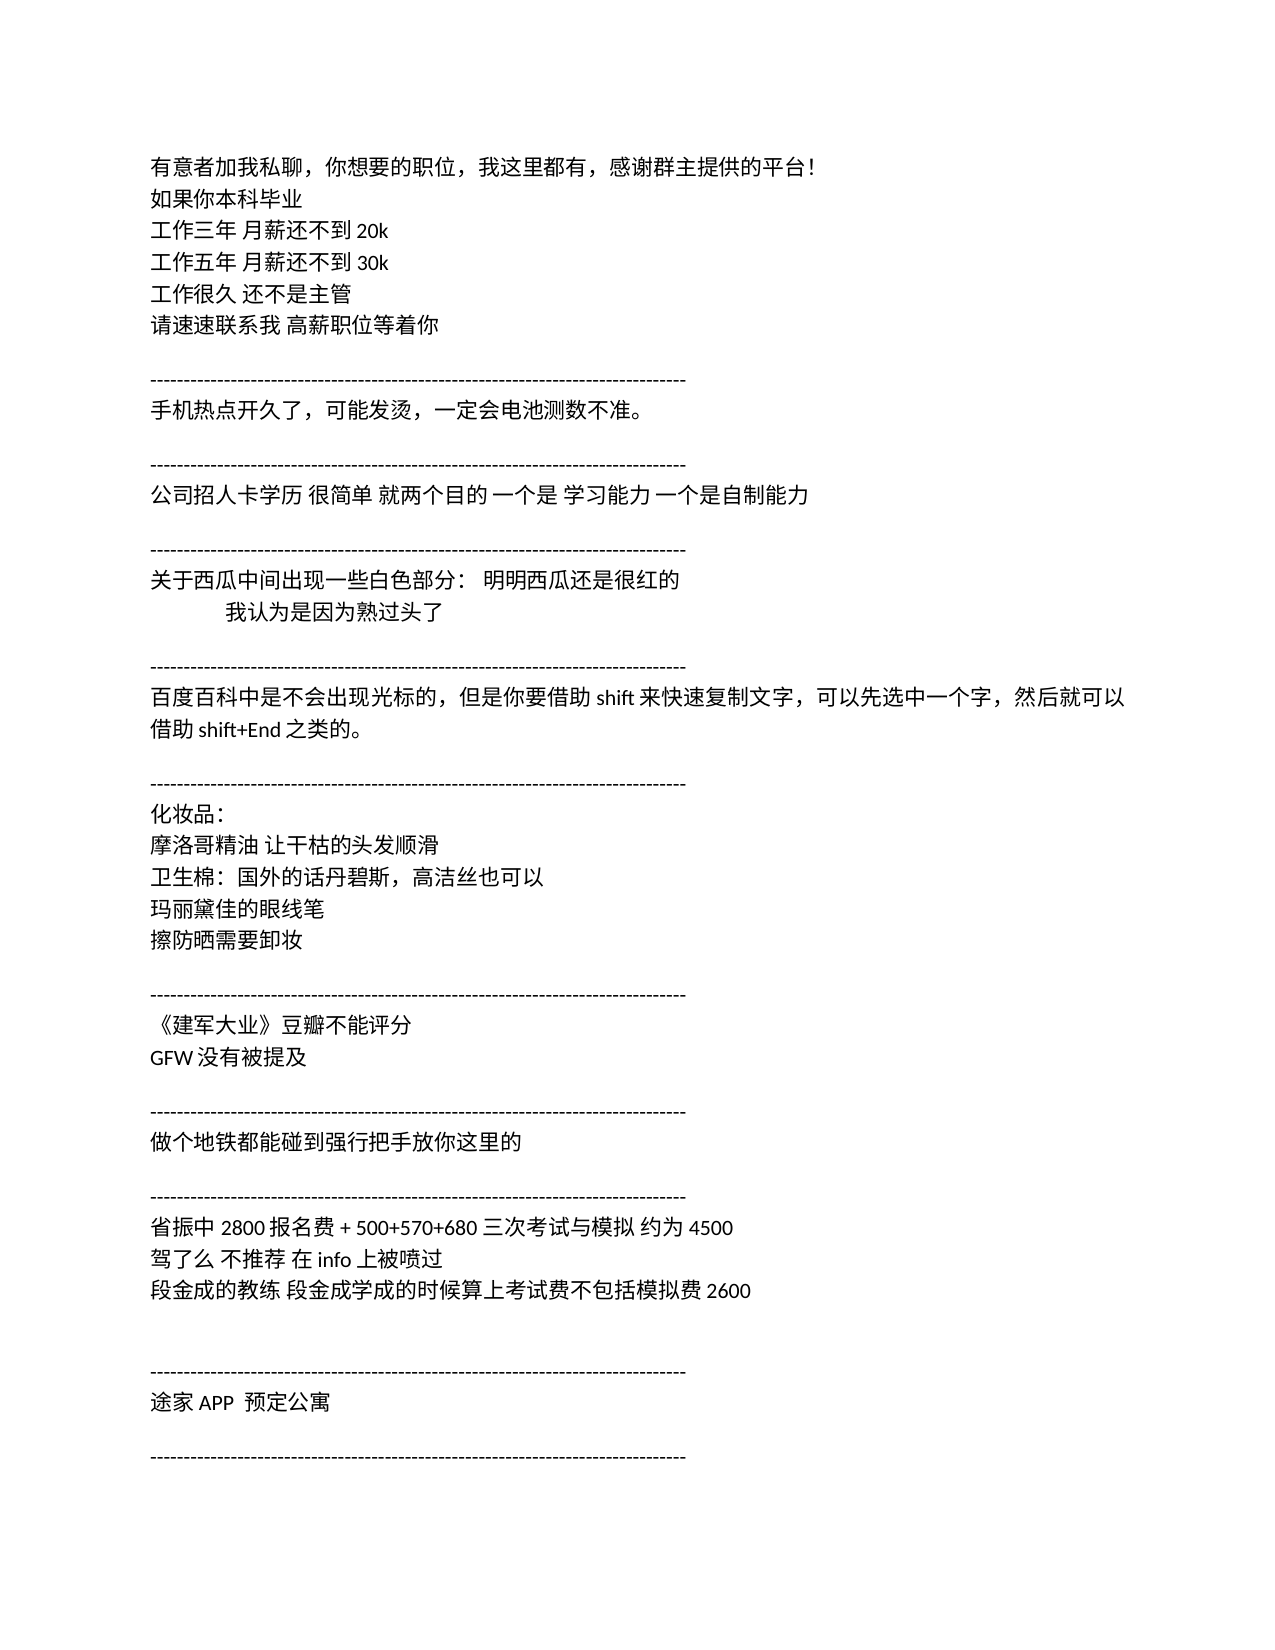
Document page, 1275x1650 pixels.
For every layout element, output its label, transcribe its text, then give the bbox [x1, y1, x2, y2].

text 卫生棉：国外的话丹碧斯，高洁丝也可以 [150, 860, 1125, 892]
text -------------------------------------------------------------------------------- [150, 653, 1125, 680]
text 百度百科中是不会出现光标的，但是你要借助shift来快速复制文字，可以先选中一个字，然后就可以借助shift+End之类的。 [150, 680, 1125, 743]
text 做个地铁都能碰到强行把手放你这里的 [150, 1125, 1125, 1157]
text -------------------------------------------------------------------------------- [150, 770, 1125, 797]
text 《建军大业》豆瓣不能评分 [150, 1008, 1125, 1040]
text -------------------------------------------------------------------------------- [150, 982, 1125, 1008]
text 摩洛哥精油 让干枯的头发顺滑 [150, 828, 1125, 860]
text -------------------------------------------------------------------------------- [150, 367, 1125, 393]
text -------------------------------------------------------------------------------- [150, 537, 1125, 563]
text 北京望京高德、美团、360 还有西二旗百度、神马、爱奇艺等等，本猎头手上一堆case，寻找候选人，有意者加我私聊，你想要的职位，我这里都有，感谢群主提供的平台！ [150, 150, 1125, 182]
text 驾了么 不推荐 在info上被喷过 [150, 1242, 1125, 1273]
text 工作五年 月薪还不到 30k [150, 245, 1125, 277]
text 工作三年 月薪还不到20k [150, 213, 1125, 245]
text -------------------------------------------------------------------------------- [150, 1358, 1125, 1385]
text -------------------------------------------------------------------------------- [150, 1098, 1125, 1125]
text 关于西瓜中间出现一些白色部分： 明明西瓜还是很红的 [150, 563, 1125, 595]
text -------------------------------------------------------------------------------- [150, 452, 1125, 478]
text 我认为是因为熟过头了 [150, 595, 1125, 627]
text -------------------------------------------------------------------------------- [150, 1443, 1125, 1470]
text 玛丽黛佳的眼线笔 [150, 892, 1125, 923]
text GFW没有被提及 [150, 1040, 1125, 1072]
text 请速速联系我 高薪职位等着你 [150, 308, 1125, 340]
text 如果你本科毕业 [150, 182, 1125, 213]
text 工作很久 还不是主管 [150, 277, 1125, 308]
text 途家 APP 预定公寓 [150, 1385, 1125, 1417]
text -------------------------------------------------------------------------------- [150, 1183, 1125, 1210]
text 公司招人卡学历 很简单 就两个目的 一个是 学习能力 一个是自制能力 [150, 478, 1125, 510]
text 省振中 2800报名费 + 500+570+680 三次考试与模拟 约为4500 [150, 1210, 1125, 1242]
text 化妆品： [150, 797, 1125, 828]
text 擦防晒需要卸妆 [150, 923, 1125, 955]
text 段金成的教练 段金成学成的时候算上考试费不包括模拟费2600 [150, 1273, 1125, 1305]
text 手机热点开久了，可能发烫，一定会电池测数不准。 [150, 393, 1125, 425]
